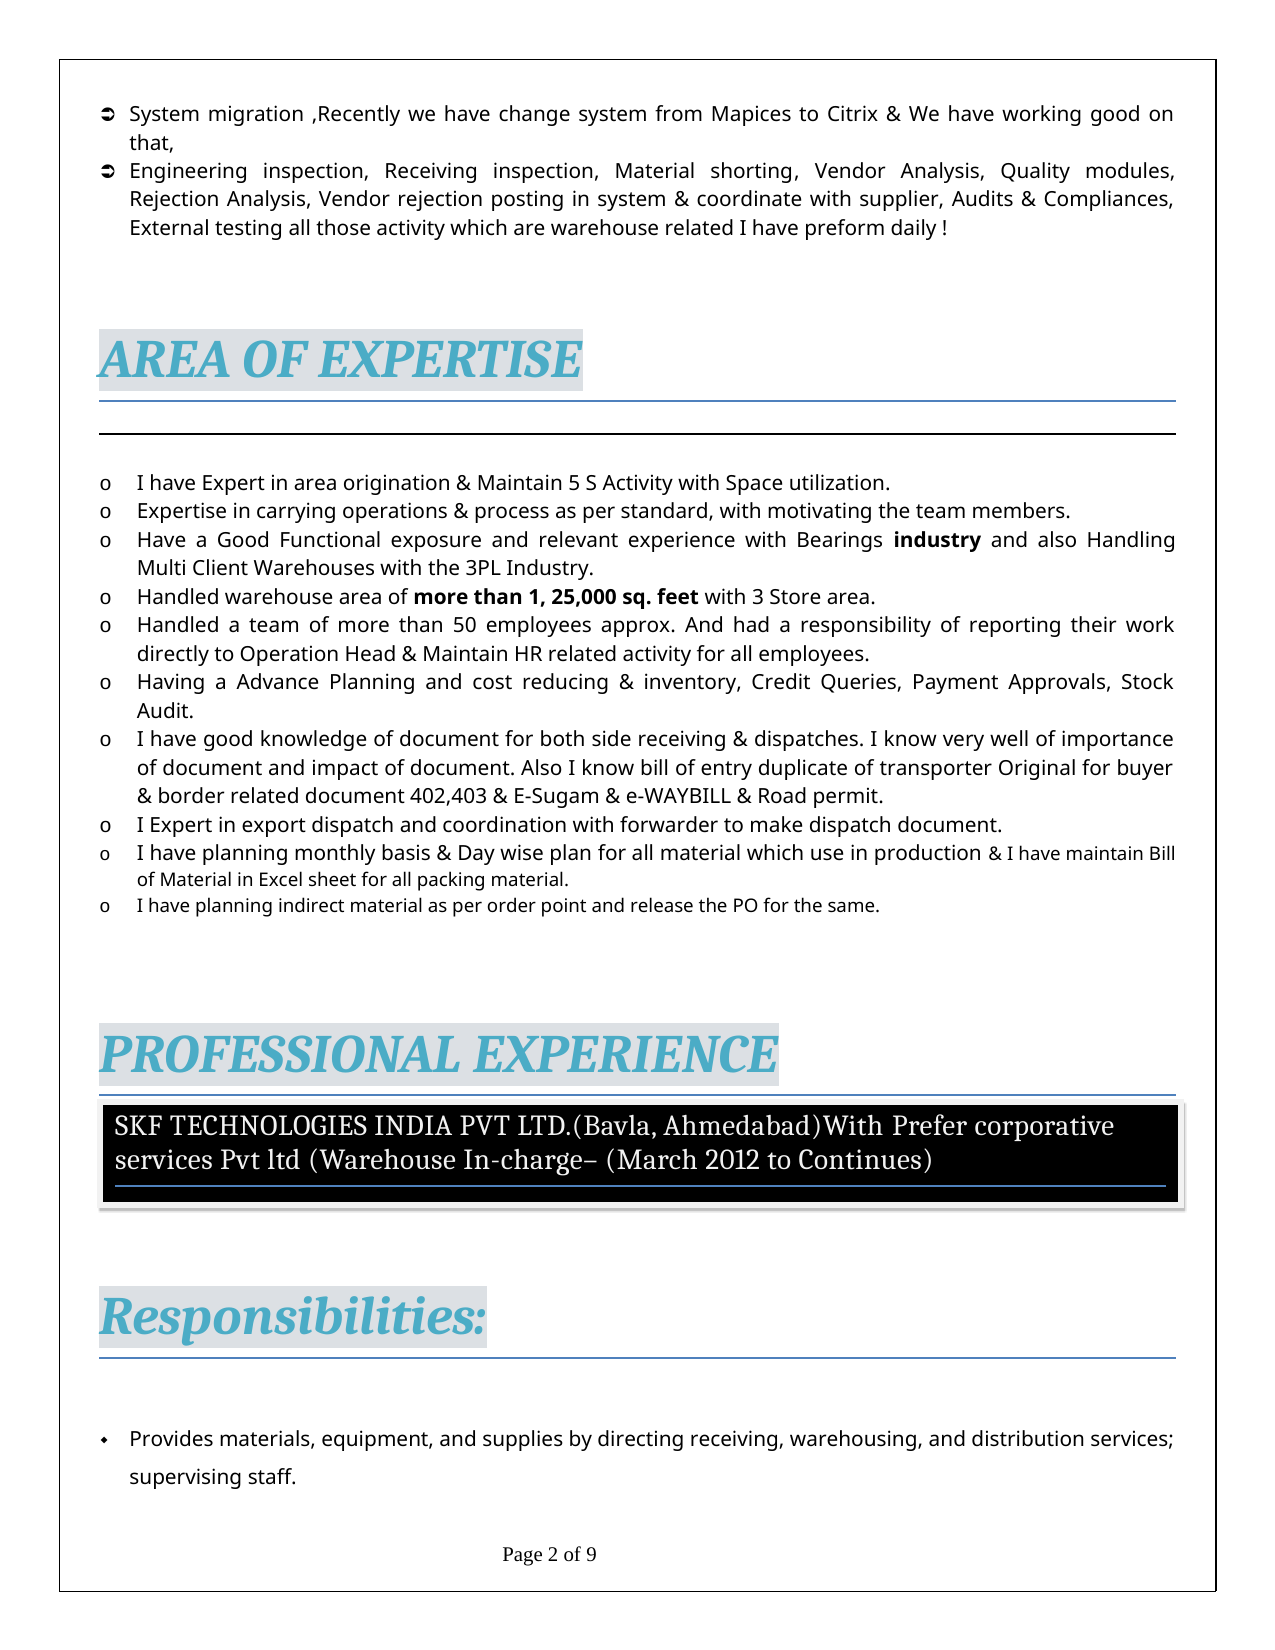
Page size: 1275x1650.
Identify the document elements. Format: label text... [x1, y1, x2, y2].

list I have good knowledge of document for both side receiving & dispatches. I know very well of importance of document and impact of document. Also I know bill of entry duplicate of transporter Original for buyer & border related document 402,403 & E-Sugam & e-WAYBILL & Road permit. [99, 724, 1176, 810]
title PROFESSIONAL EXPERIENCE [99, 1023, 1176, 1094]
list I Expert in export dispatch and coordination with forwarder to make dispatch document. [99, 810, 1176, 838]
list Handled a team of more than 50 employees approx. And had a responsibility of reporting their work directly to Operation Head & Maintain HR related activity for all employees. [99, 610, 1176, 667]
list Engineering inspection, Receiving inspection, Material shorting, Vendor Analysis, Quality modules, Rejection Analysis, Vendor rejection posting in system & coordinate with supplier, Audits & Compliances, External testing all those activity which are warehouse related I have preform daily ! [99, 156, 1176, 241]
list I have planning monthly basis & Day wise plan for all material which use in production & I have maintain Bill of Material in Excel sheet for all packing material. [99, 838, 1176, 892]
list Have a Good Functional exposure and relevant experience with Bearings industry and also Handling Multi Client Warehouses with the 3PL Industry. [99, 525, 1176, 582]
title AREA OF EXPERTISE [99, 329, 1176, 400]
list System migration ,Recently we have change system from Mapices to Citrix & We have working good on that, [99, 99, 1176, 156]
list I have Expert in area origination & Maintain 5 S Activity with Space utilization. [99, 468, 1176, 496]
list I have planning indirect material as per order point and release the PO for the same. [99, 892, 1176, 918]
title Responsibilities: [99, 1286, 1176, 1357]
list Expertise in carrying operations & process as per standard, with motivating the team members. [99, 496, 1176, 525]
list Handled warehouse area of more than 1, 25,000 sq. feet with 3 Store area. [99, 582, 1176, 610]
list Provides materials, equipment, and supplies by directing receiving, warehousing, and distribution services; supervising staff. [99, 1415, 1176, 1490]
list Having a Advance Planning and cost reducing & inventory, Credit Queries, Payment Approvals, Stock Audit. [99, 667, 1176, 724]
